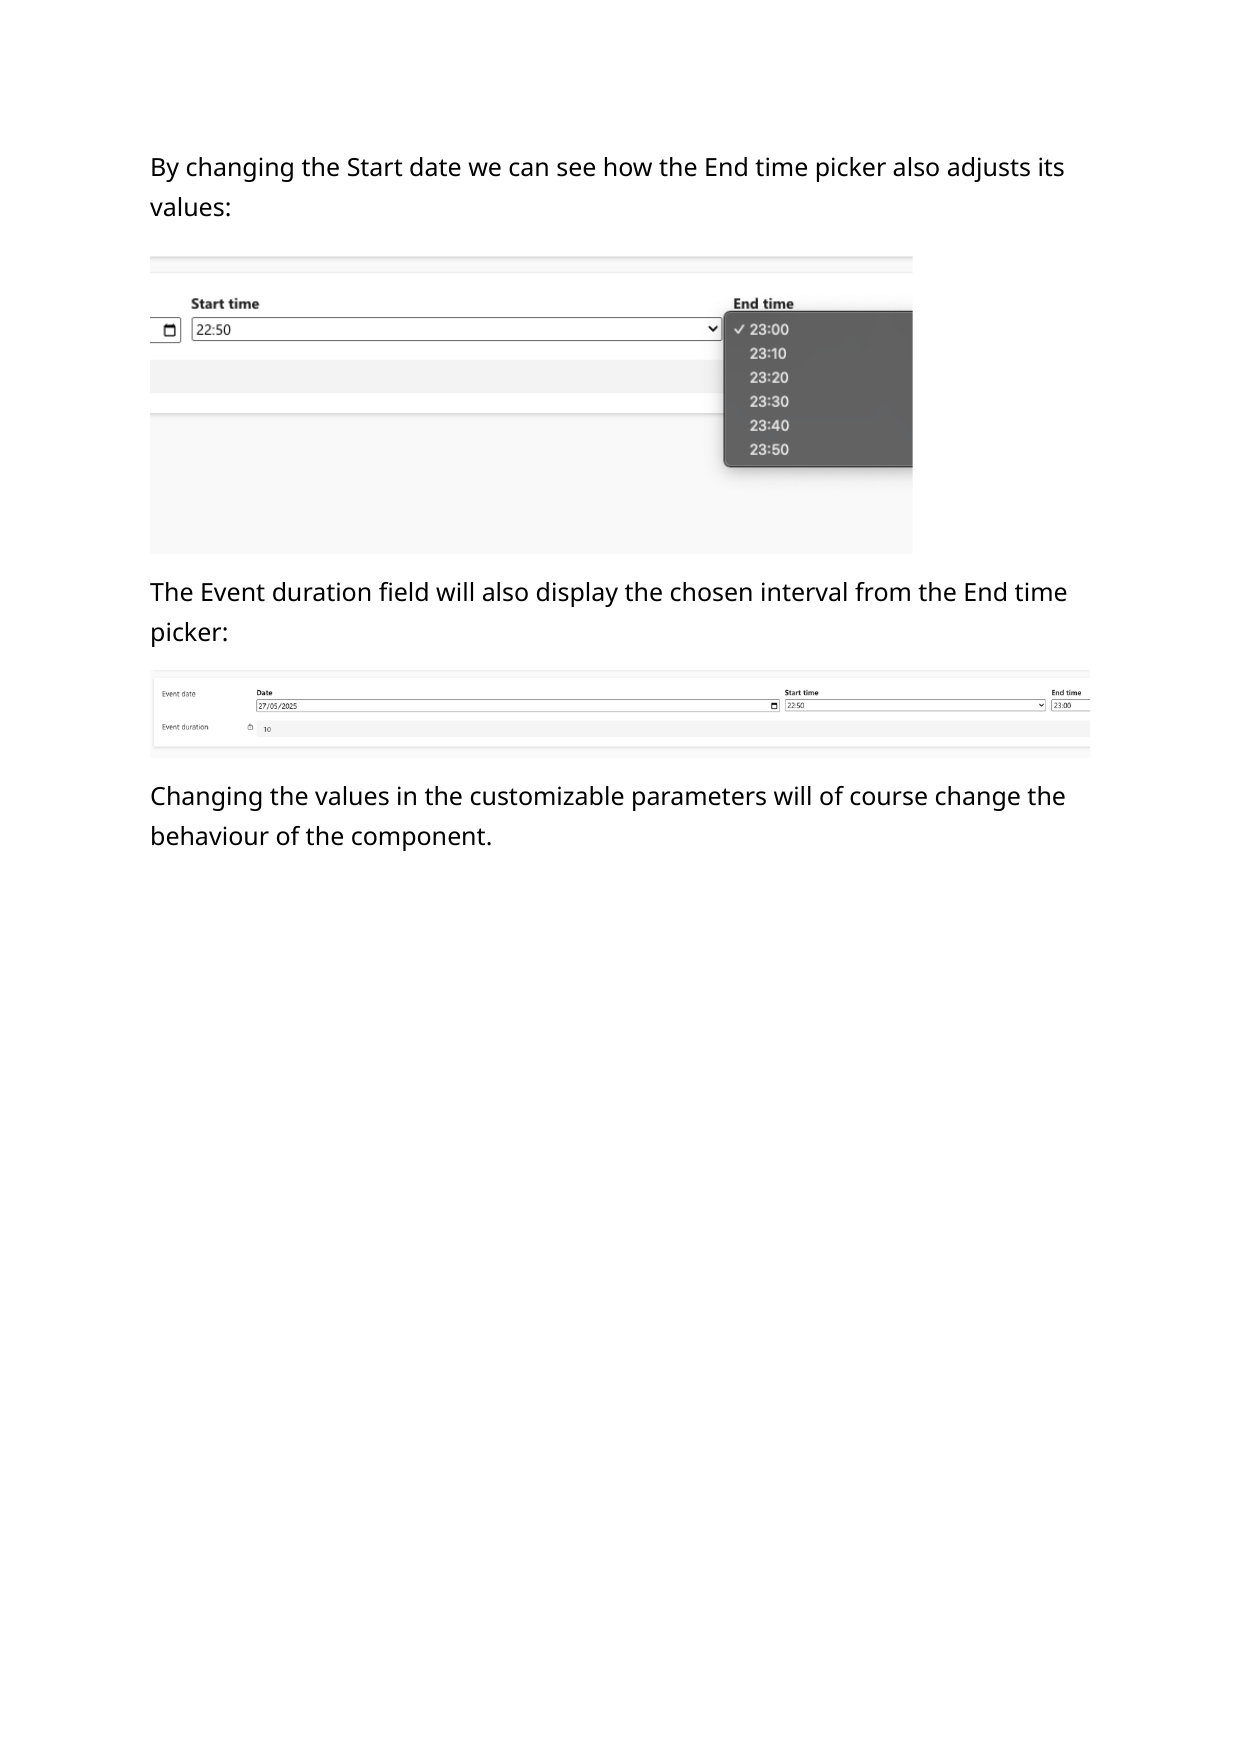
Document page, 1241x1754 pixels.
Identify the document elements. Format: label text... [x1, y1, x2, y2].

text Changing the values in the customizable parameters will of course change the behaviour of the component. [150, 779, 1090, 852]
text The Event duration field will also display the chosen interval from the End time picker: [150, 575, 1090, 648]
text By changing the Start date we can see how the End time picker also adjusts its values: [150, 150, 1090, 223]
picture [150, 245, 913, 554]
picture [150, 670, 1091, 758]
